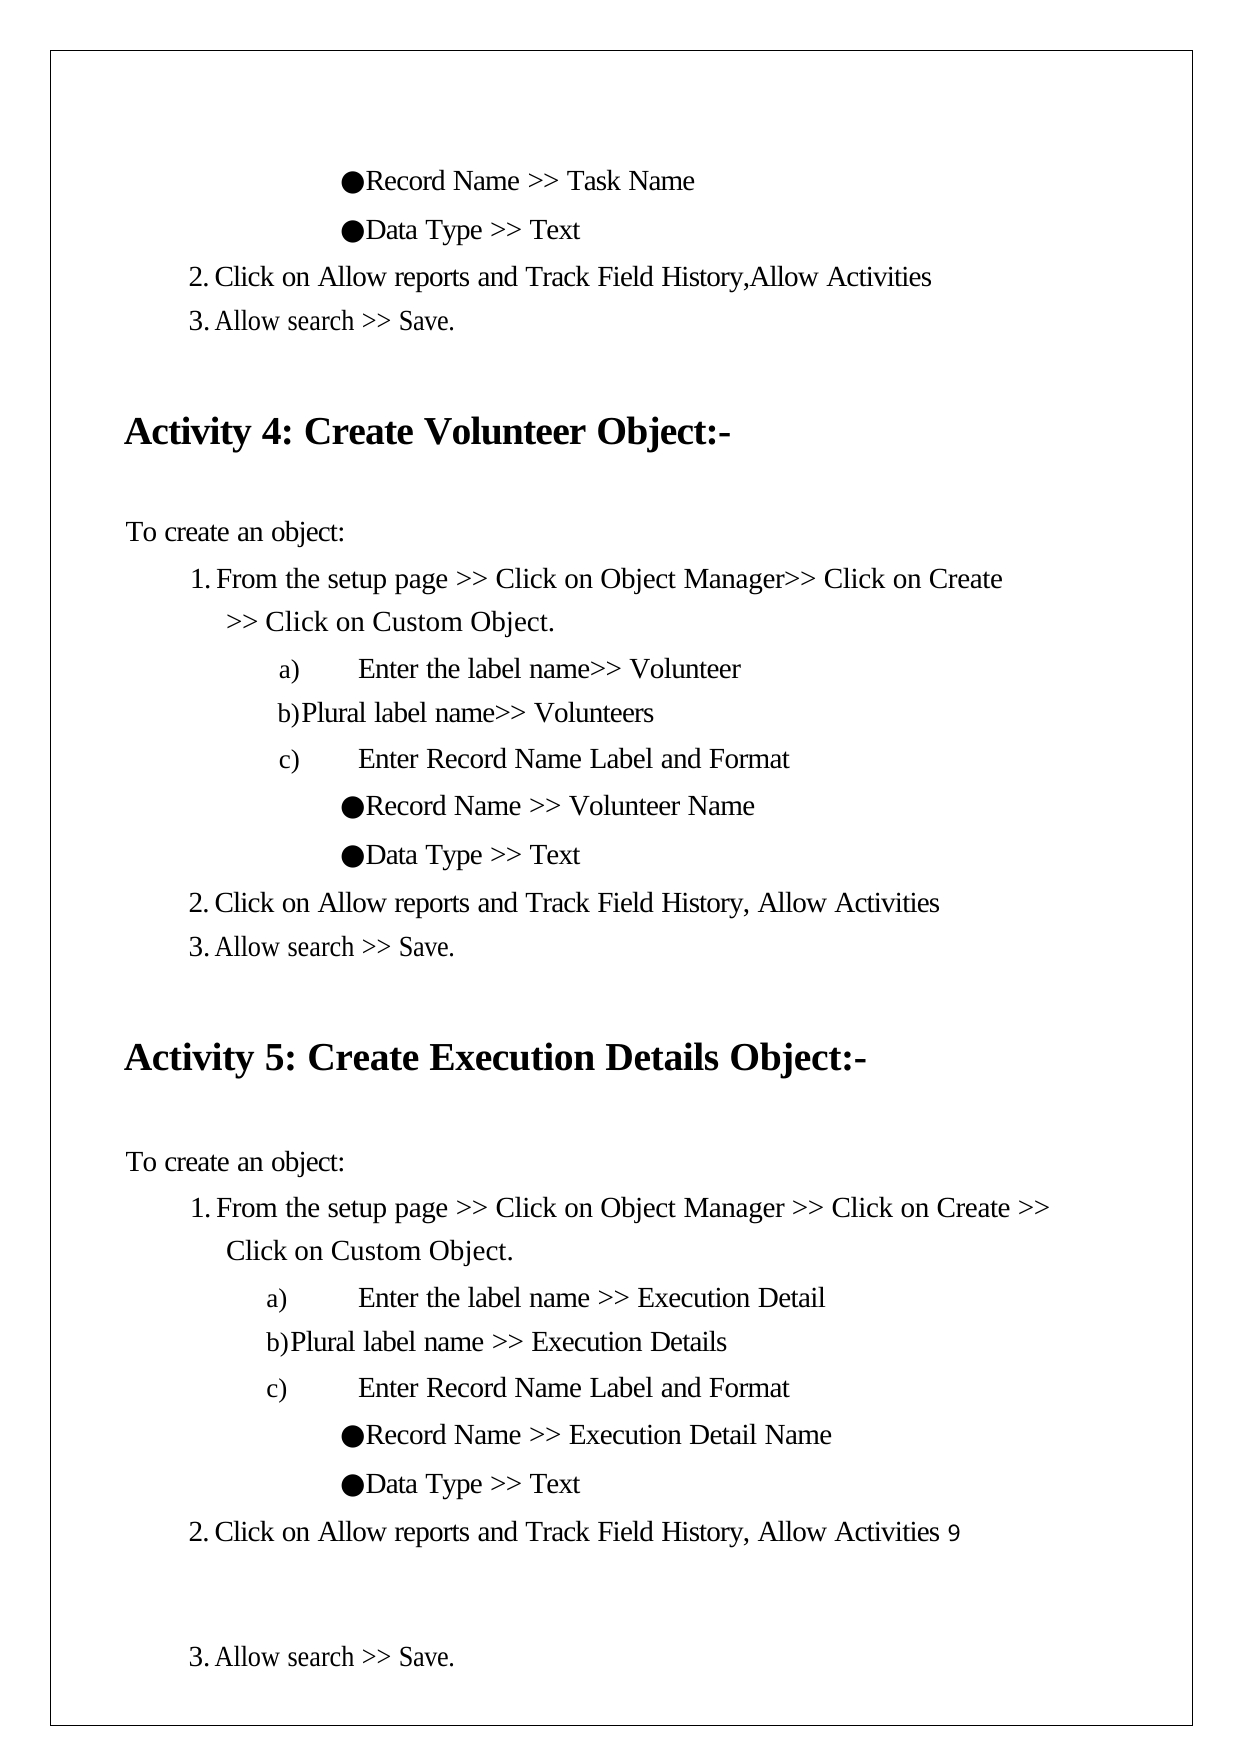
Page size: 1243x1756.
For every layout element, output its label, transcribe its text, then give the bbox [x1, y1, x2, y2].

list Record Name >> Volunteer Name [340, 784, 1125, 824]
list Allow search >> Save. [188, 929, 1125, 962]
list From the setup page >> Click on Object Manager >> Click on Create >> Click on Custom Object. [190, 1190, 1093, 1267]
list Record Name >> Execution Detail Name [340, 1413, 1125, 1453]
list Data Type >> Text [340, 1462, 1125, 1502]
list Enter the label name >> Execution Detail [266, 1280, 1125, 1313]
list Plural label name >> Execution Details [266, 1324, 1125, 1358]
list Enter Record Name Label and Format [266, 1370, 1125, 1403]
list Click on Allow reports and Track Field History,Allow Activities [188, 259, 1125, 293]
text To create an object: [125, 1144, 1125, 1177]
list From the setup page >> Click on Object Manager>> Click on Create >> Click on Custom Object. [190, 562, 1019, 638]
text To create an object: [125, 514, 1125, 548]
list Data Type >> Text [340, 834, 1125, 873]
list Allow search >> Save. [188, 1639, 1125, 1672]
list Enter Record Name Label and Format [279, 741, 1125, 774]
list Click on Allow reports and Track Field History, Allow Activities 9 [188, 1514, 1125, 1548]
list Enter the label name>> Volunteer [279, 651, 1125, 684]
list Click on Allow reports and Track Field History, Allow Activities [188, 885, 1125, 919]
list Plural label name>> Volunteers [277, 696, 1125, 729]
subtitle Activity 5: Create Execution Details Object:- [123, 1033, 1125, 1079]
list Record Name >> Task Name [340, 159, 1125, 198]
list Data Type >> Text [340, 208, 1125, 248]
subtitle Activity 4: Create Volunteer Object:- [123, 407, 1125, 453]
list Allow search >> Save. [188, 303, 1125, 337]
